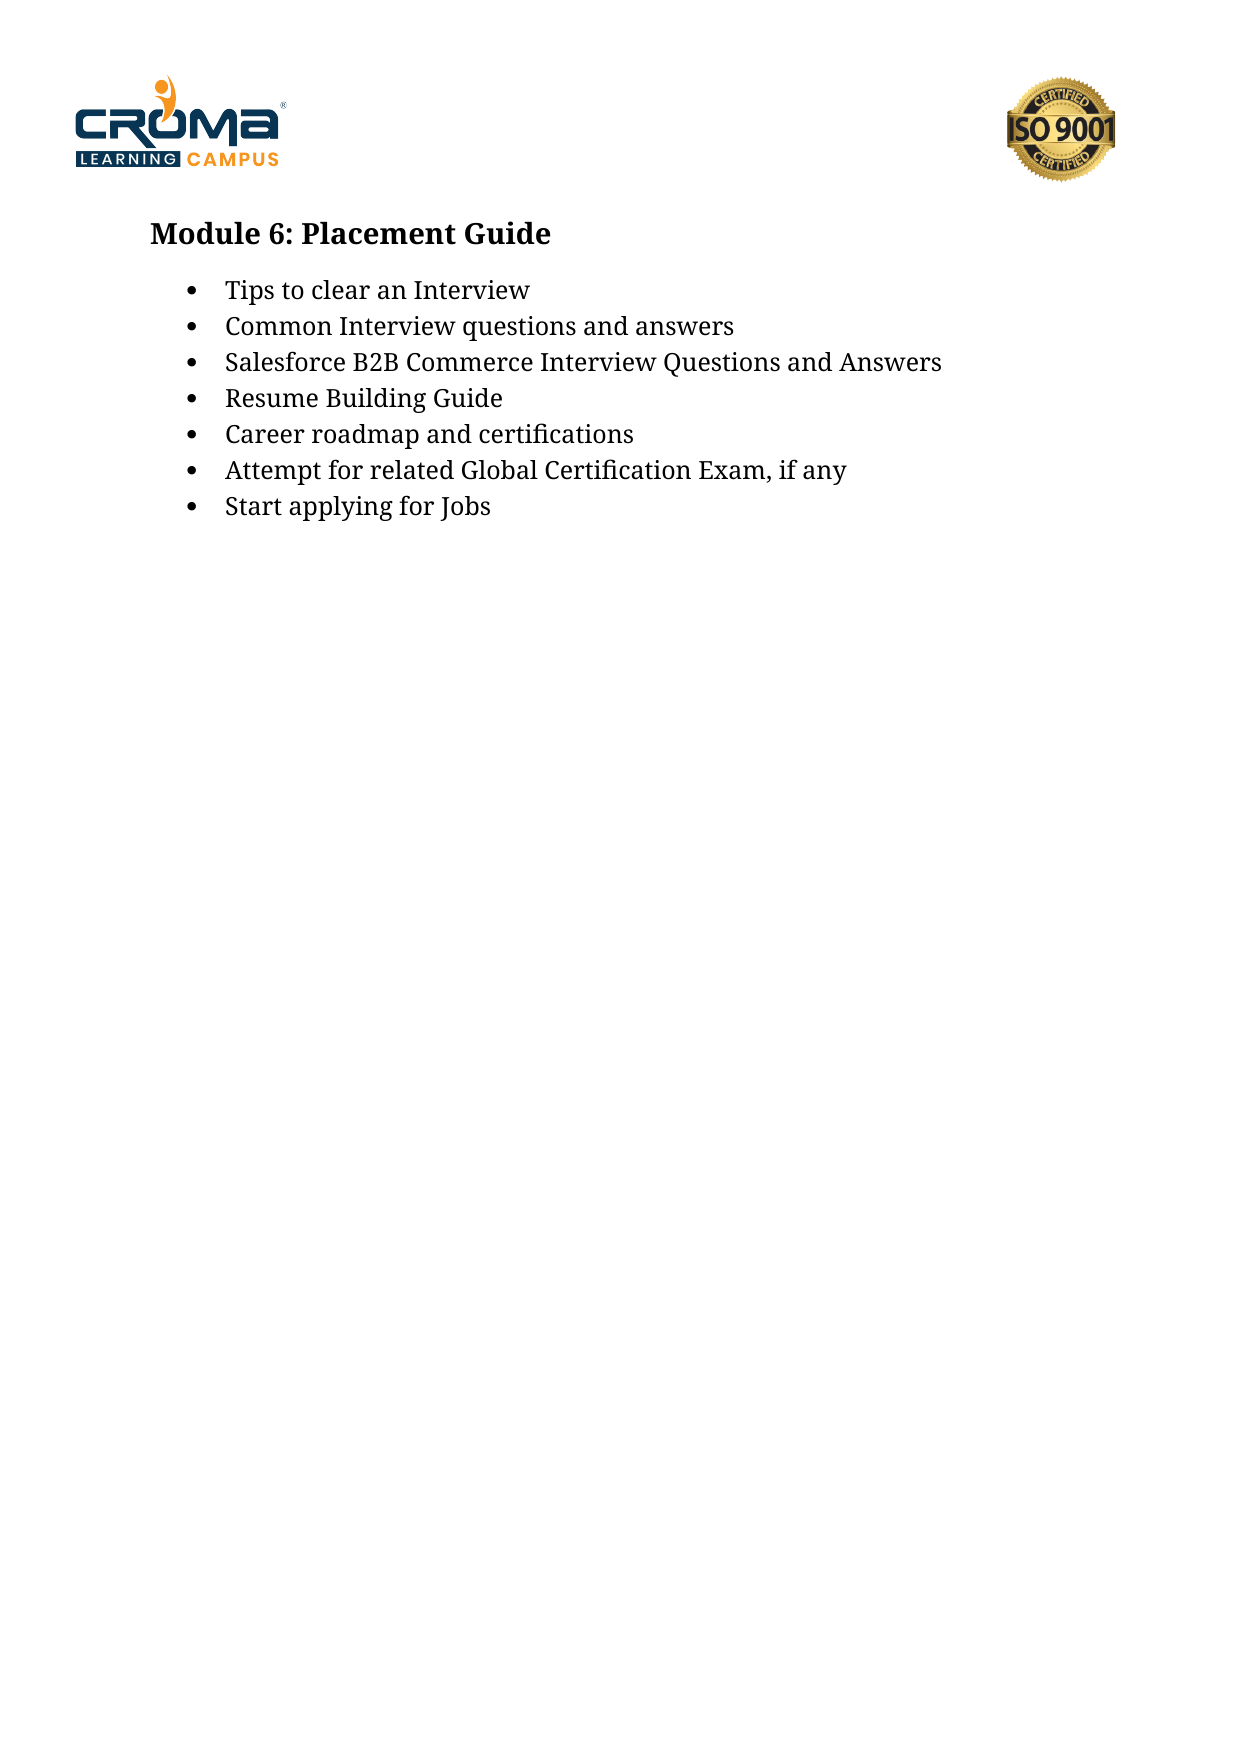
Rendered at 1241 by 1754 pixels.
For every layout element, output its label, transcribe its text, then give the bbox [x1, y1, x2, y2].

list Salesforce B2B Commerce Interview Questions and Answers [187, 344, 1090, 378]
picture [979, 74, 1143, 184]
list Common Interview questions and answers [187, 308, 1090, 342]
list Tips to clear an Interview [187, 272, 1090, 306]
list Career roadmap and certifications [187, 417, 1090, 451]
list Start applying for Jobs [187, 489, 1090, 523]
text Module 6: Placement Guide [150, 213, 1090, 253]
list Resume Building Guide [187, 381, 1090, 414]
picture [75, 74, 287, 167]
list Attempt for related Global Certification Exam, if any [187, 453, 1090, 487]
